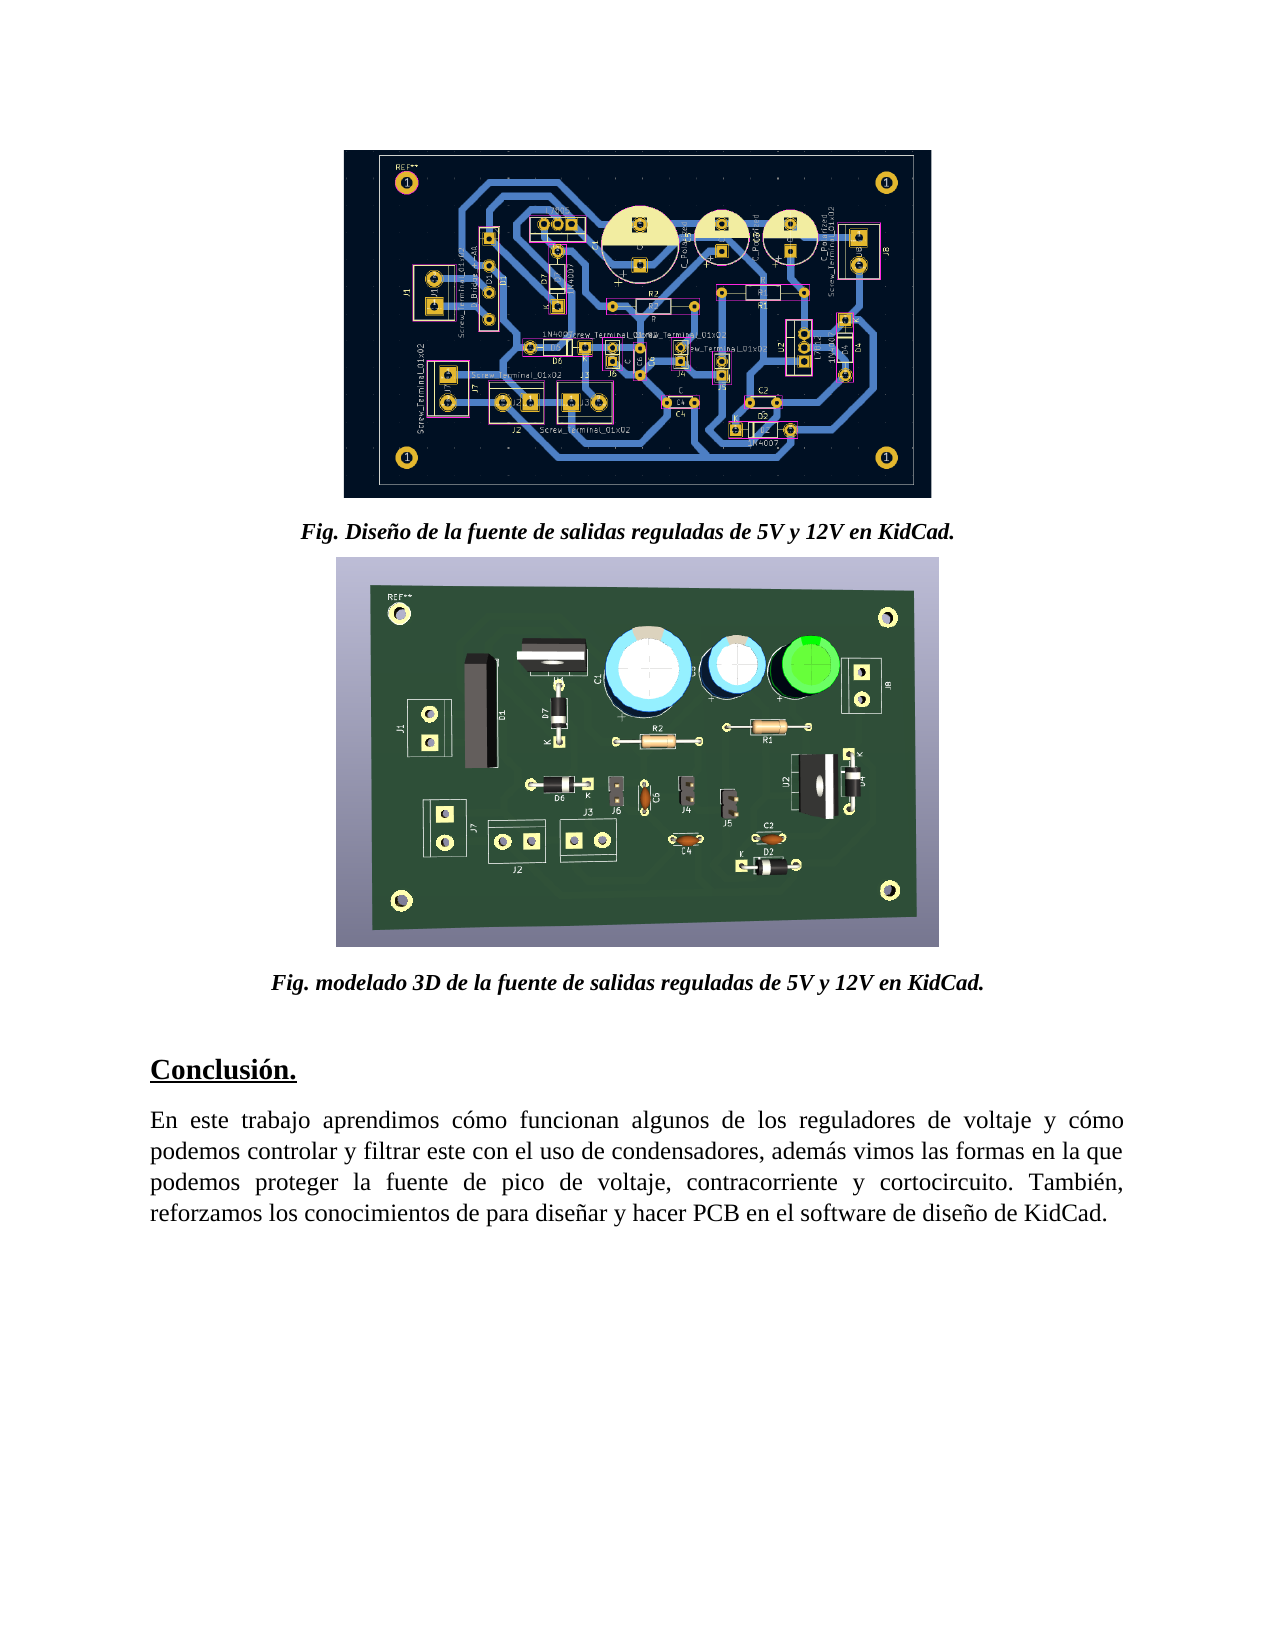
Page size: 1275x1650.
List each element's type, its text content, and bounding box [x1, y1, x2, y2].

text Conclusión. [150, 1052, 1125, 1086]
picture [343, 150, 932, 498]
text En este trabajo aprendimos cómo funcionan algunos de los reguladores de voltaje y cómo podemos controlar y filtrar este con el uso de condensadores, además vimos las formas en la que podemos proteger la fuente de pico de voltaje, contracorriente y cortocircuito. También, reforzamos los conocimientos de para diseñar y hacer PCB en el software de diseño de KidCad. [150, 1105, 1125, 1227]
picture [336, 557, 939, 947]
